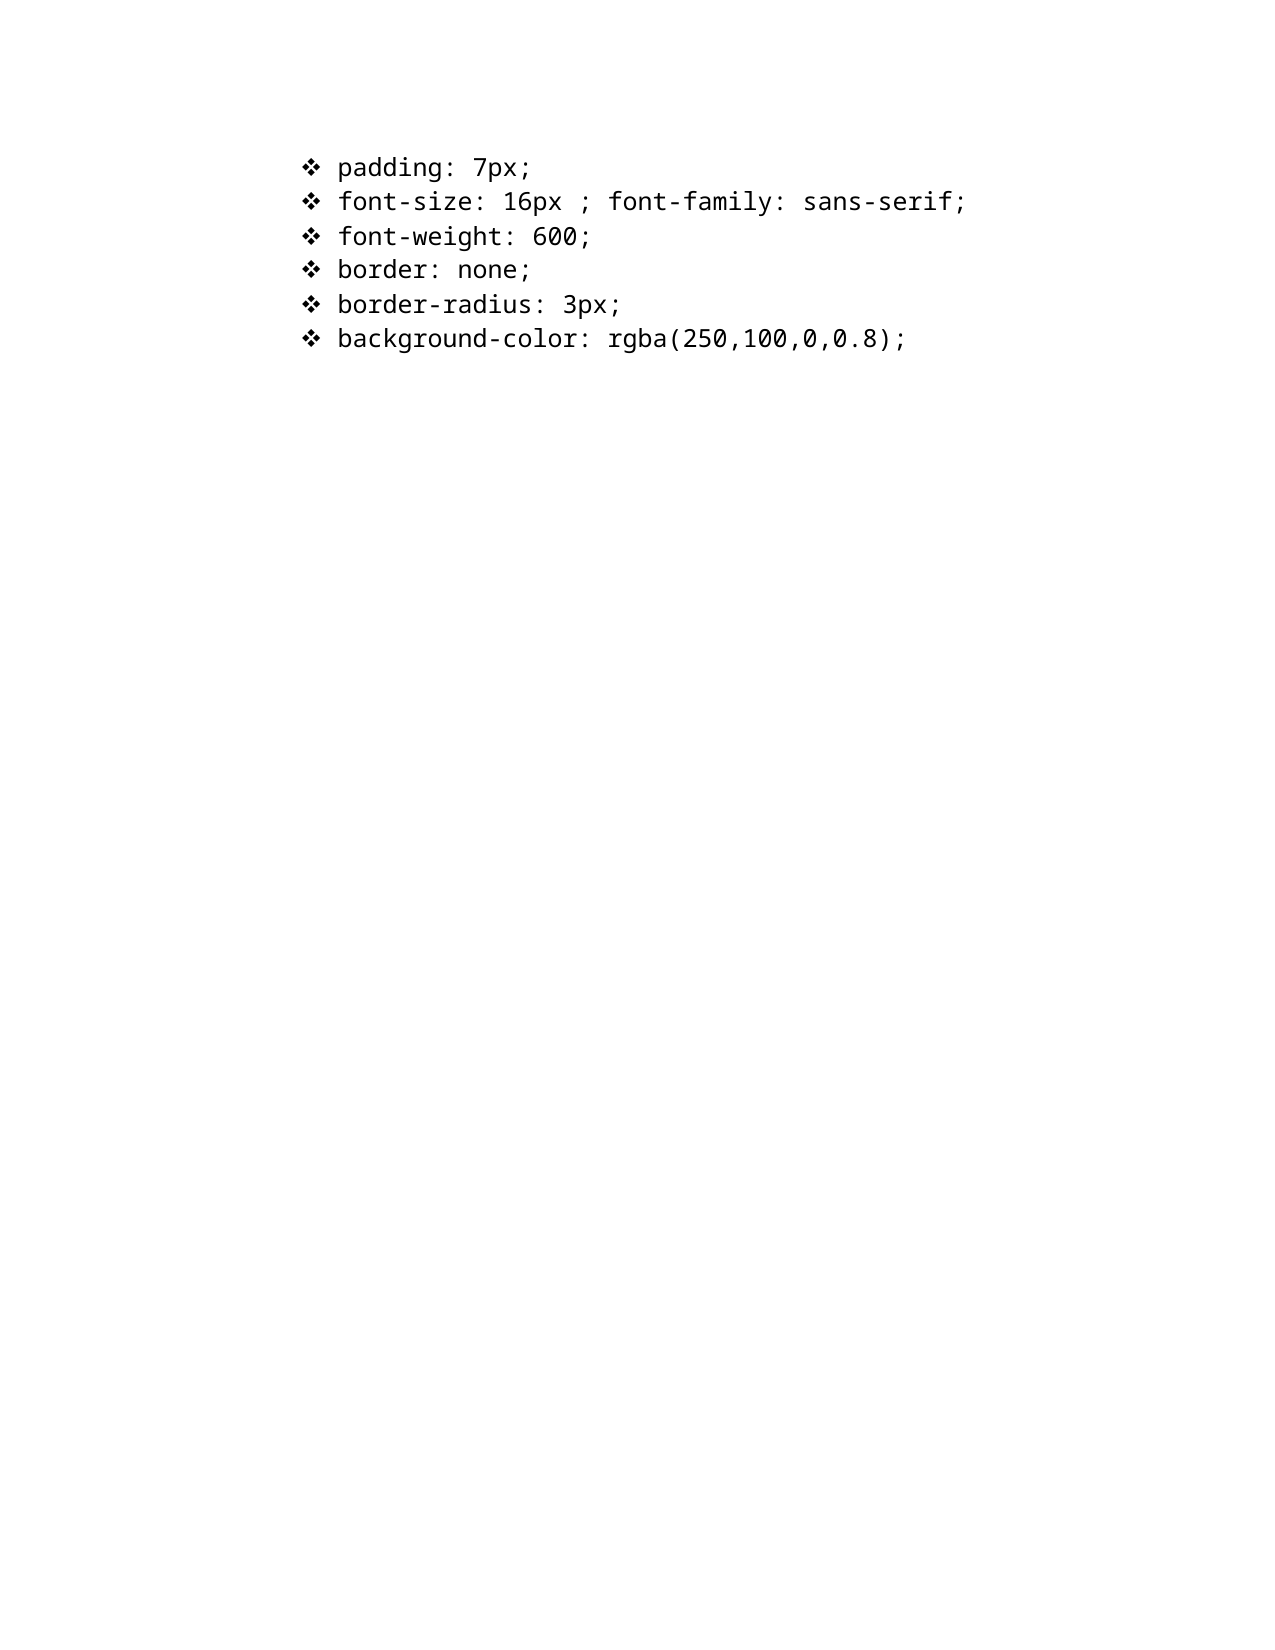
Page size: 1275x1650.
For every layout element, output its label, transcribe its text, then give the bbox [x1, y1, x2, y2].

list font-weight: 600; [300, 218, 1125, 252]
list font-size: 16px ; font-family: sans-serif; [300, 184, 1125, 218]
list background-color: rgba(250,100,0,0.8); [300, 320, 1125, 354]
list border-radius: 3px; [300, 286, 1125, 320]
list padding: 7px; [300, 150, 1125, 184]
list border: none; [300, 252, 1125, 286]
